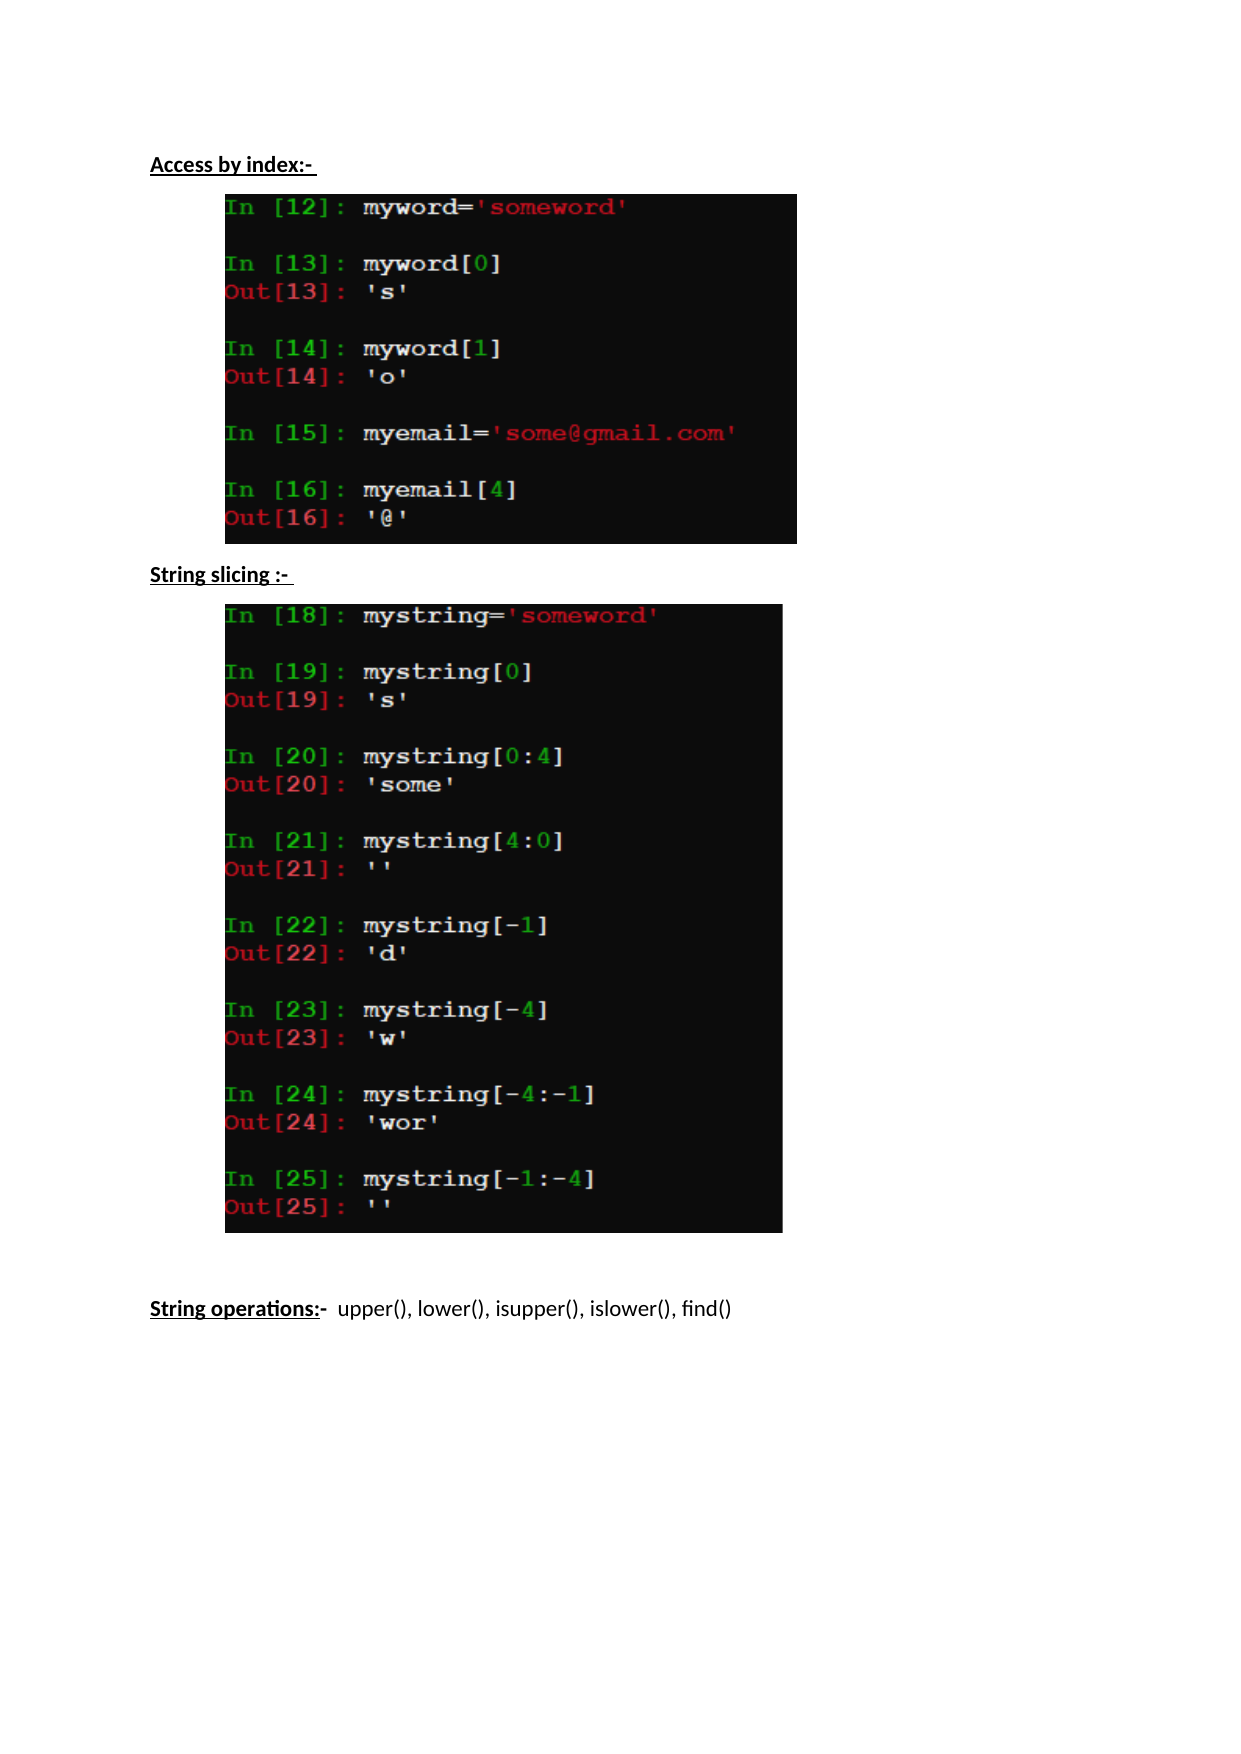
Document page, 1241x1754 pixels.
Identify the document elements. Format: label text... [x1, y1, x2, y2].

picture [225, 604, 783, 1233]
text String slicing :- [150, 560, 1090, 588]
text Access by index:- [150, 150, 1090, 178]
picture [225, 194, 797, 544]
text String operations:- upper(), lower(), isupper(), islower(), find() [150, 1294, 1090, 1322]
